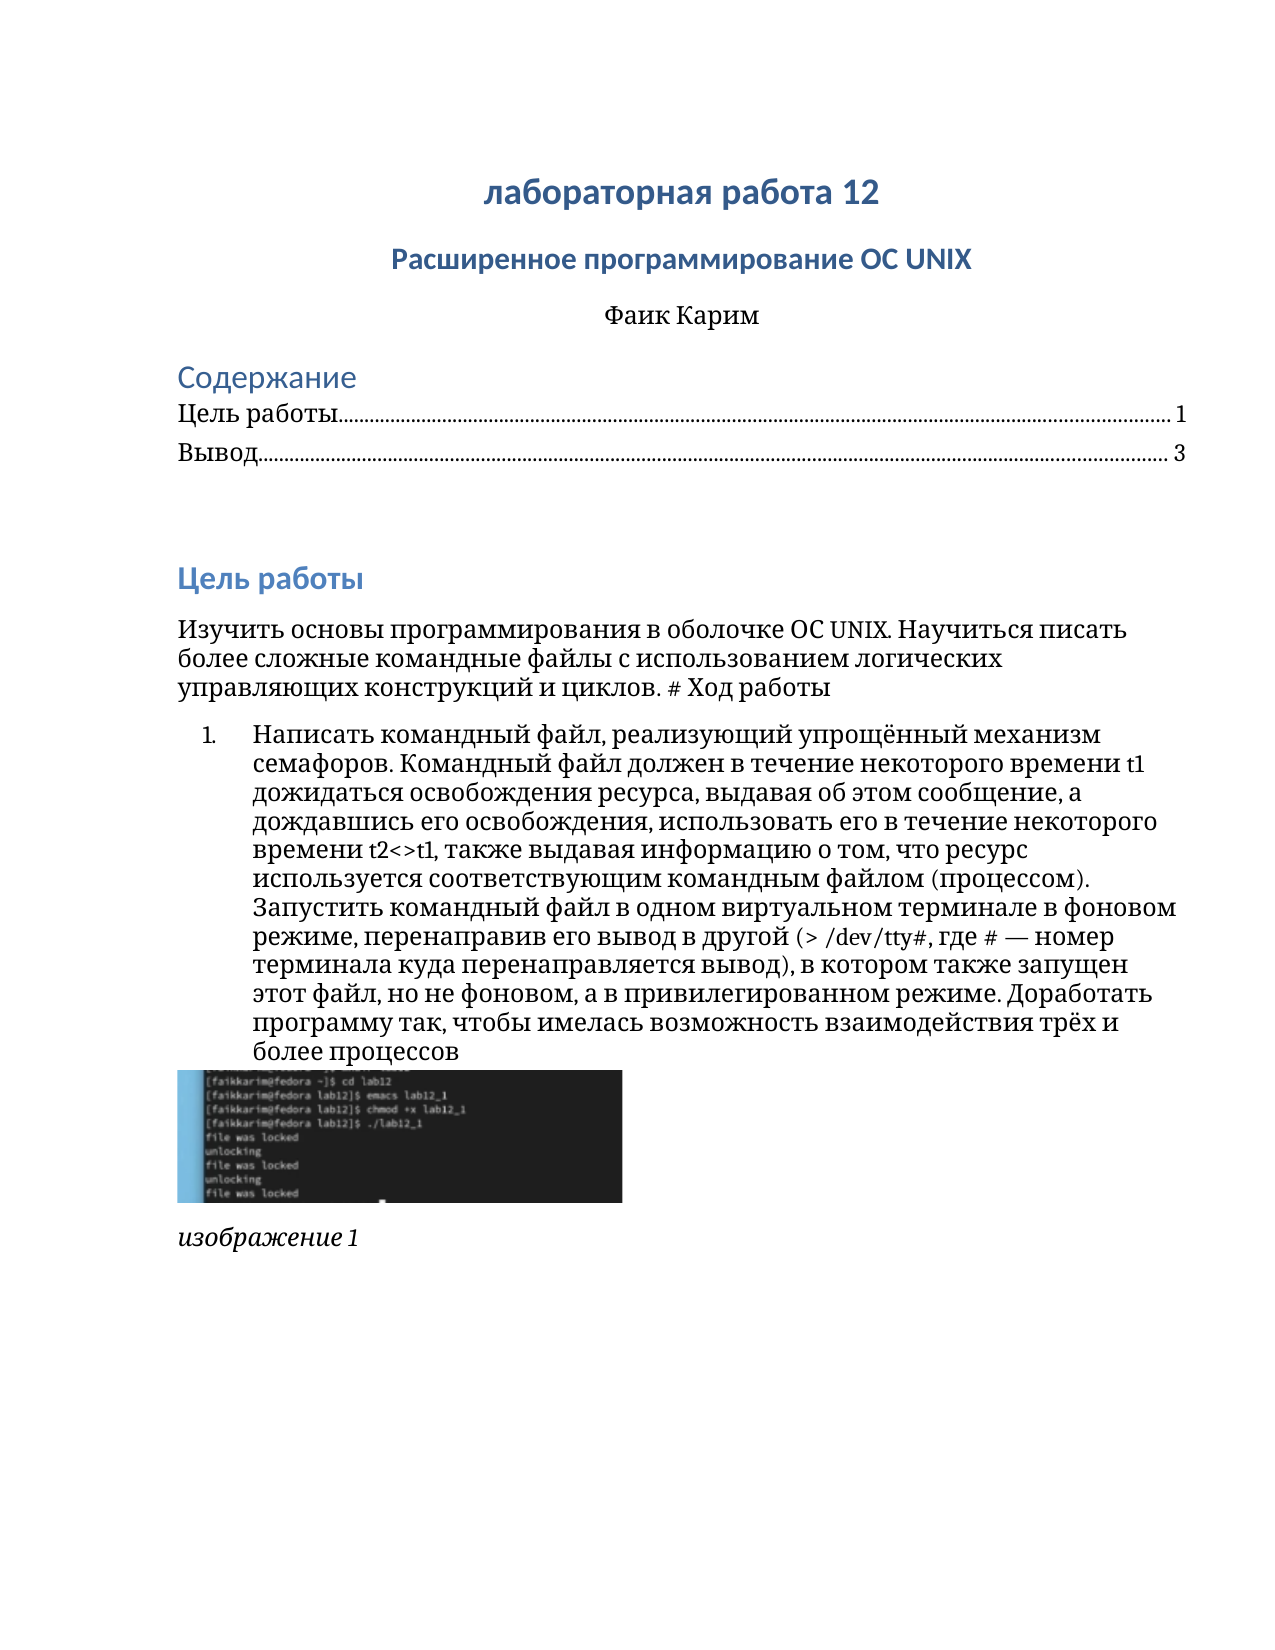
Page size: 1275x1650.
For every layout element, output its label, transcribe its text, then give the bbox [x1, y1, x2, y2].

picture [177, 1070, 623, 1203]
title лабораторная работа 12 [177, 168, 1186, 214]
subtitle Расширенное программирование ОС UNIX [177, 239, 1186, 277]
text Изучить основы программирования в оболочке ОС UNIX. Научиться писать более сложные командные файлы с использованием логических управляющих конструкций и циклов. # Ход работы [177, 616, 1186, 703]
list Написать командный файл, реализующий упрощённый механизм семафоров. Командный файл должен в течение некоторого времени t1 дожидаться освобождения ресурса, выдавая об этом сообщение, а дождавшись его освобождения, использовать его в течение некоторого времени t2<>t1, также выдавая информацию о том, что ресурс используется соответствующим командным файлом (процессом). Запустить командный файл в одном виртуальном терминале в фоновом режиме, перенаправив его вывод в другой (> /dev/tty#, где # — номер терминала куда перенаправляется вывод), в котором также запущен этот файл, но не фоновом, а в привилегированном режиме. Доработать программу так, чтобы имелась возможность взаимодействия трёх и более процессов [202, 721, 1186, 1066]
subtitle Цель работы [177, 557, 1186, 598]
text Фаик Карим [177, 302, 1186, 331]
text изображение 1 [177, 1223, 1186, 1252]
